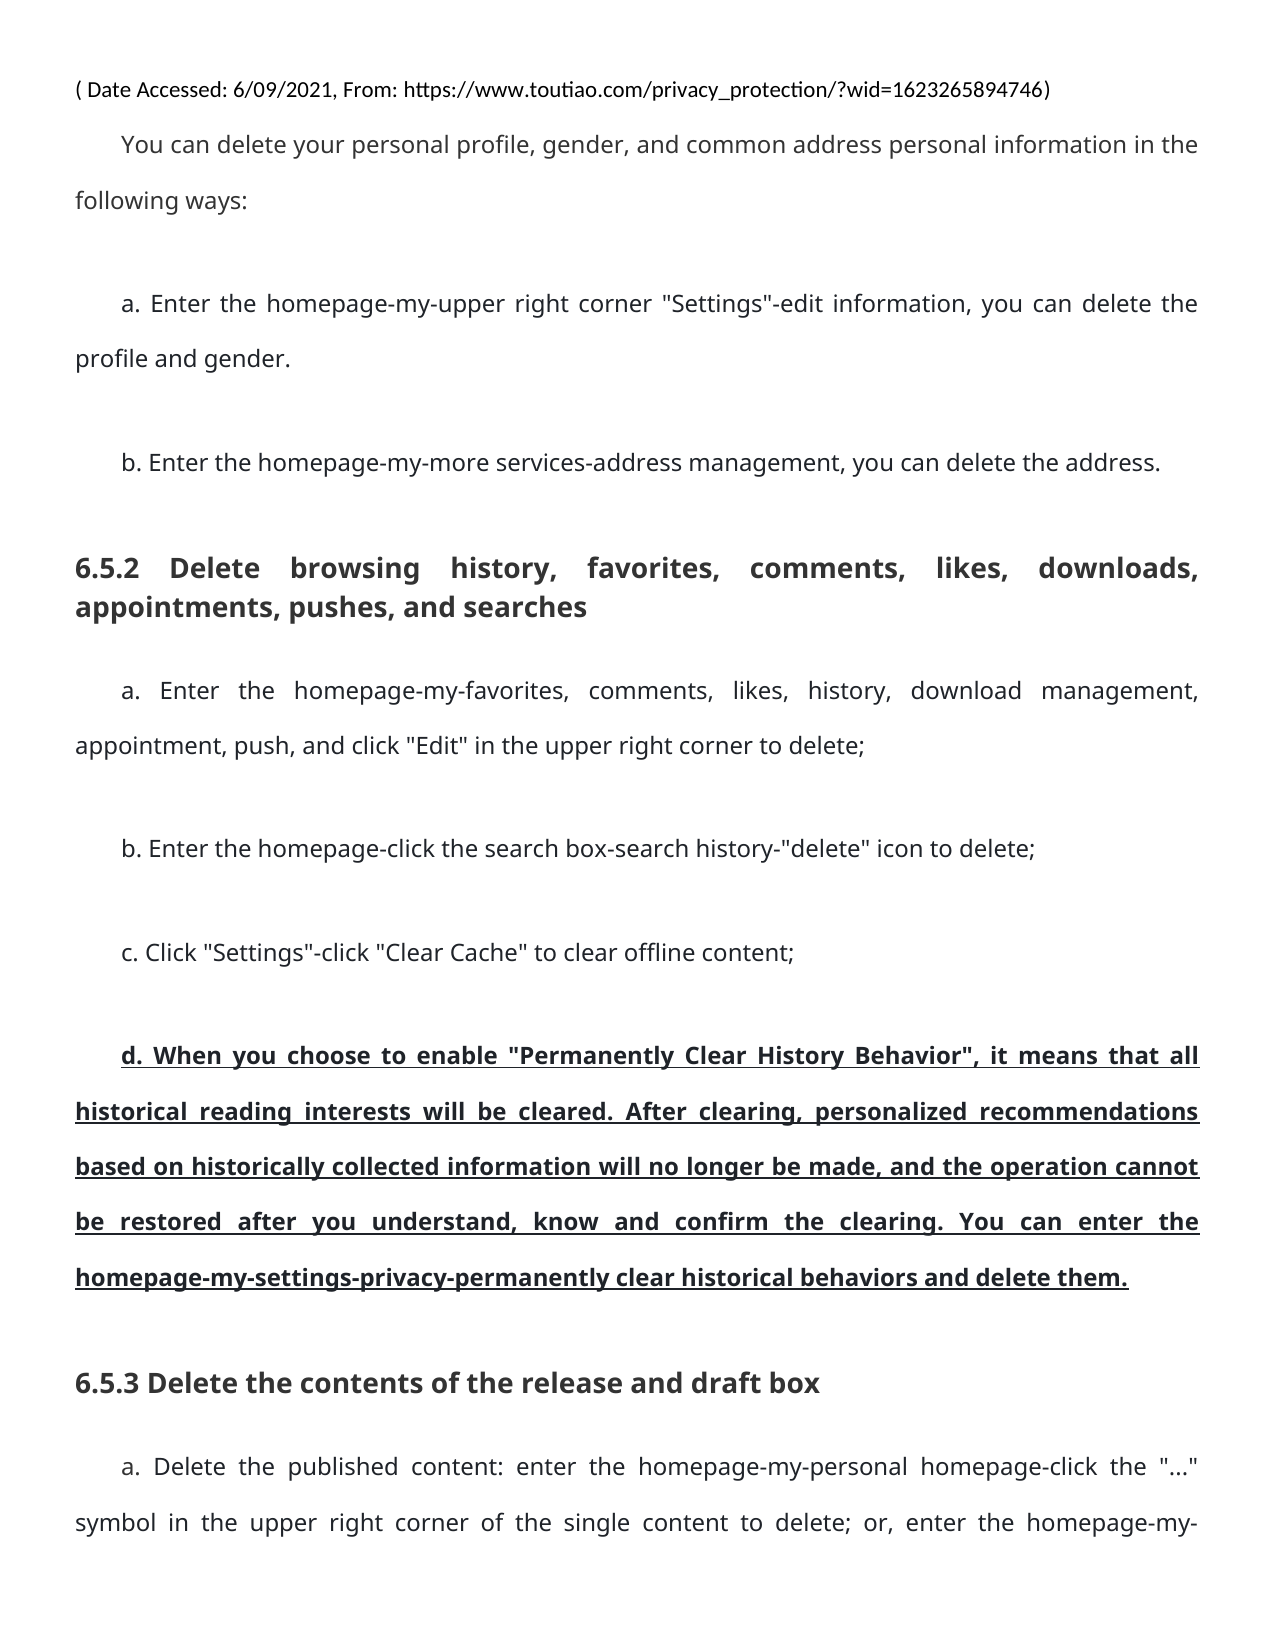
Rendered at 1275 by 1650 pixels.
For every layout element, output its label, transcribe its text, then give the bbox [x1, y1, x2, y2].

text d. When you choose to enable "Permanently Clear History Behavior", it means that all historical reading interests will be cleared. After clearing, personalized recommendations based on historically collected information will no longer be made, and the operation cannot be restored after you understand, know and confirm the clearing. You can enter the homepage-my-settings-privacy-permanently clear historical behaviors and delete them. [75, 1124, 1200, 1177]
text a. Enter the homepage-my-favorites, comments, likes, history, download management, appointment, push, and click "Edit" in the upper right corner to delete; [75, 673, 1200, 761]
text b. Enter the homepage-my-more services-address management, you can delete the address. [75, 446, 1200, 478]
text a. Enter the homepage-my-upper right corner "Settings"-edit information, you can delete the profile and gender. [75, 287, 1200, 375]
text d. When you choose to enable "Permanently Clear History Behavior", it means that all historical reading interests will be cleared. After clearing, personalized recommendations based on historically collected information will no longer be made, and the operation cannot be restored after you understand, know and confirm the clearing. You can enter the homepage-my-settings-privacy-permanently clear historical behaviors and delete them. [75, 1235, 1200, 1293]
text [75, 1450, 1200, 1538]
text b. Enter the homepage-click the search box-search history-"delete" icon to delete; [75, 832, 1200, 865]
subtitle 6.5.3 Delete the contents of the release and draft box [75, 1364, 1200, 1402]
text d. When you choose to enable "Permanently Clear History Behavior", it means that all historical reading interests will be cleared. After clearing, personalized recommendations based on historically collected information will no longer be made, and the operation cannot be restored after you understand, know and confirm the clearing. You can enter the homepage-my-settings-privacy-permanently clear historical behaviors and delete them. [75, 1179, 1200, 1233]
text c. Click "Settings"-click "Clear Cache" to clear offline content; [75, 936, 1200, 968]
subtitle 6.5.2 Delete browsing history, favorites, comments, likes, downloads, appointments, pushes, and searches [75, 549, 1200, 626]
text d. When you choose to enable "Permanently Clear History Behavior", it means that all historical reading interests will be cleared. After clearing, personalized recommendations based on historically collected information will no longer be made, and the operation cannot be restored after you understand, know and confirm the clearing. You can enter the homepage-my-settings-privacy-permanently clear historical behaviors and delete them. [75, 1039, 1200, 1122]
text You can delete your personal profile, gender, and common address personal information in the following ways: [75, 128, 1200, 216]
